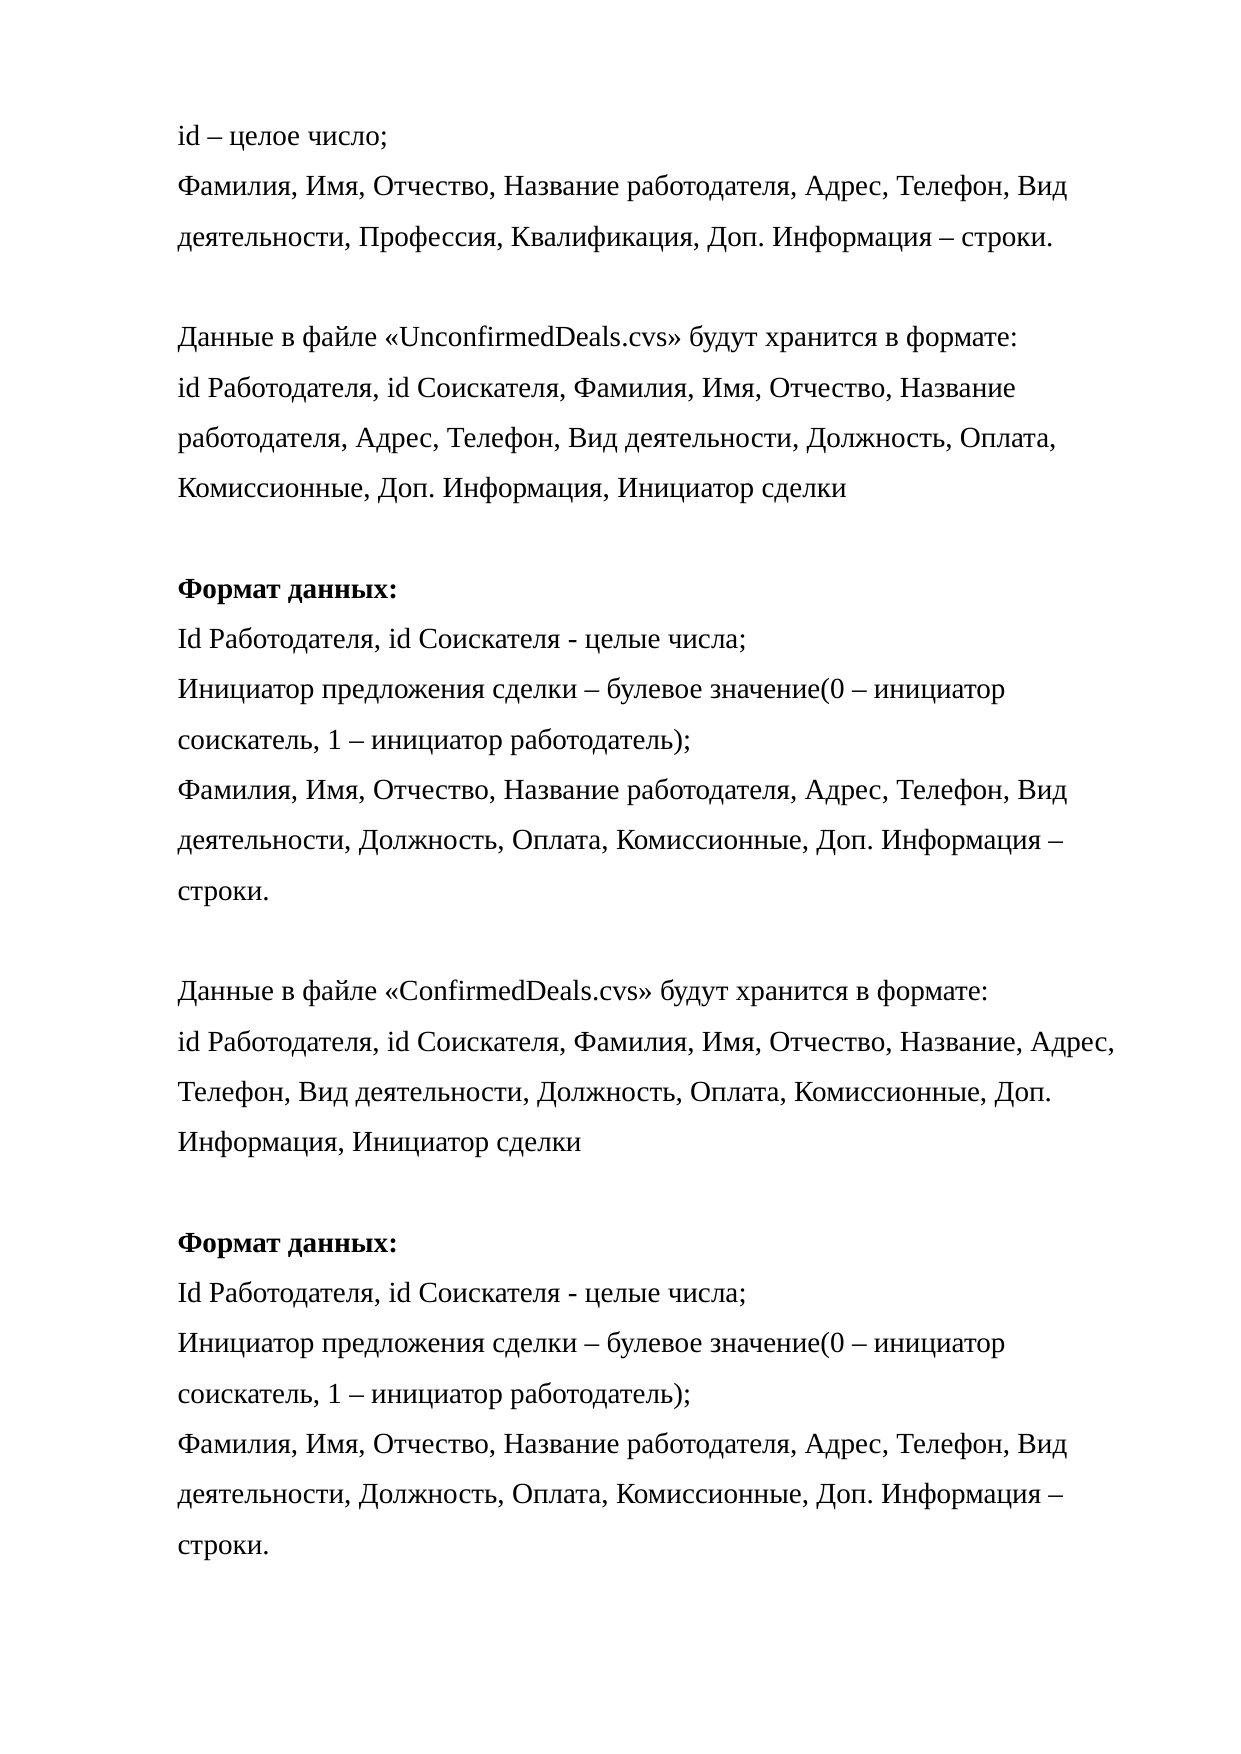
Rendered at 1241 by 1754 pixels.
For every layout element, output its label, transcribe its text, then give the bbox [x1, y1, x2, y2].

text Фамилия, Имя, Отчество, Название работодателя, Адрес, Телефон, Вид деятельности, Профессия, Квалификация, Доп. Информация – строки. [177, 168, 1152, 252]
text Id Работодателя, id Соискателя - целые числа; [177, 1275, 1152, 1309]
text Данные в файле «СonfirmedDeals.cvs» будут хранится в формате: id Работодателя, id Соискателя, Фамилия, Имя, Отчество, Название, Адрес, Телефон, Вид деятельности, Должность, Оплата, Комиссионные, Доп. Информация, Инициатор сделки [177, 973, 1152, 1158]
text Формат данных: [177, 1225, 1152, 1258]
text Id Работодателя, id Соискателя - целые числа; [177, 621, 1152, 655]
text Формат данных: [177, 571, 1152, 604]
text id – целое число; [177, 118, 1152, 152]
text Данные в файле «UnconfirmedDeals.cvs» будут хранится в формате: id Работодателя, id Соискателя, Фамилия, Имя, Отчество, Название работодателя, Адрес, Телефон, Вид деятельности, Должность, Оплата, Комиссионные, Доп. Информация, Инициатор сделки [177, 319, 1152, 504]
text Фамилия, Имя, Отчество, Название работодателя, Адрес, Телефон, Вид деятельности, Должность, Оплата, Комиссионные, Доп. Информация – строки. [177, 1426, 1152, 1560]
text Инициатор предложения сделки – булевое значение(0 – инициатор соискатель, 1 – инициатор работодатель); [177, 1326, 1152, 1409]
text Инициатор предложения сделки – булевое значение(0 – инициатор соискатель, 1 – инициатор работодатель); [177, 672, 1152, 755]
text Фамилия, Имя, Отчество, Название работодателя, Адрес, Телефон, Вид деятельности, Должность, Оплата, Комиссионные, Доп. Информация – строки. [177, 772, 1152, 906]
